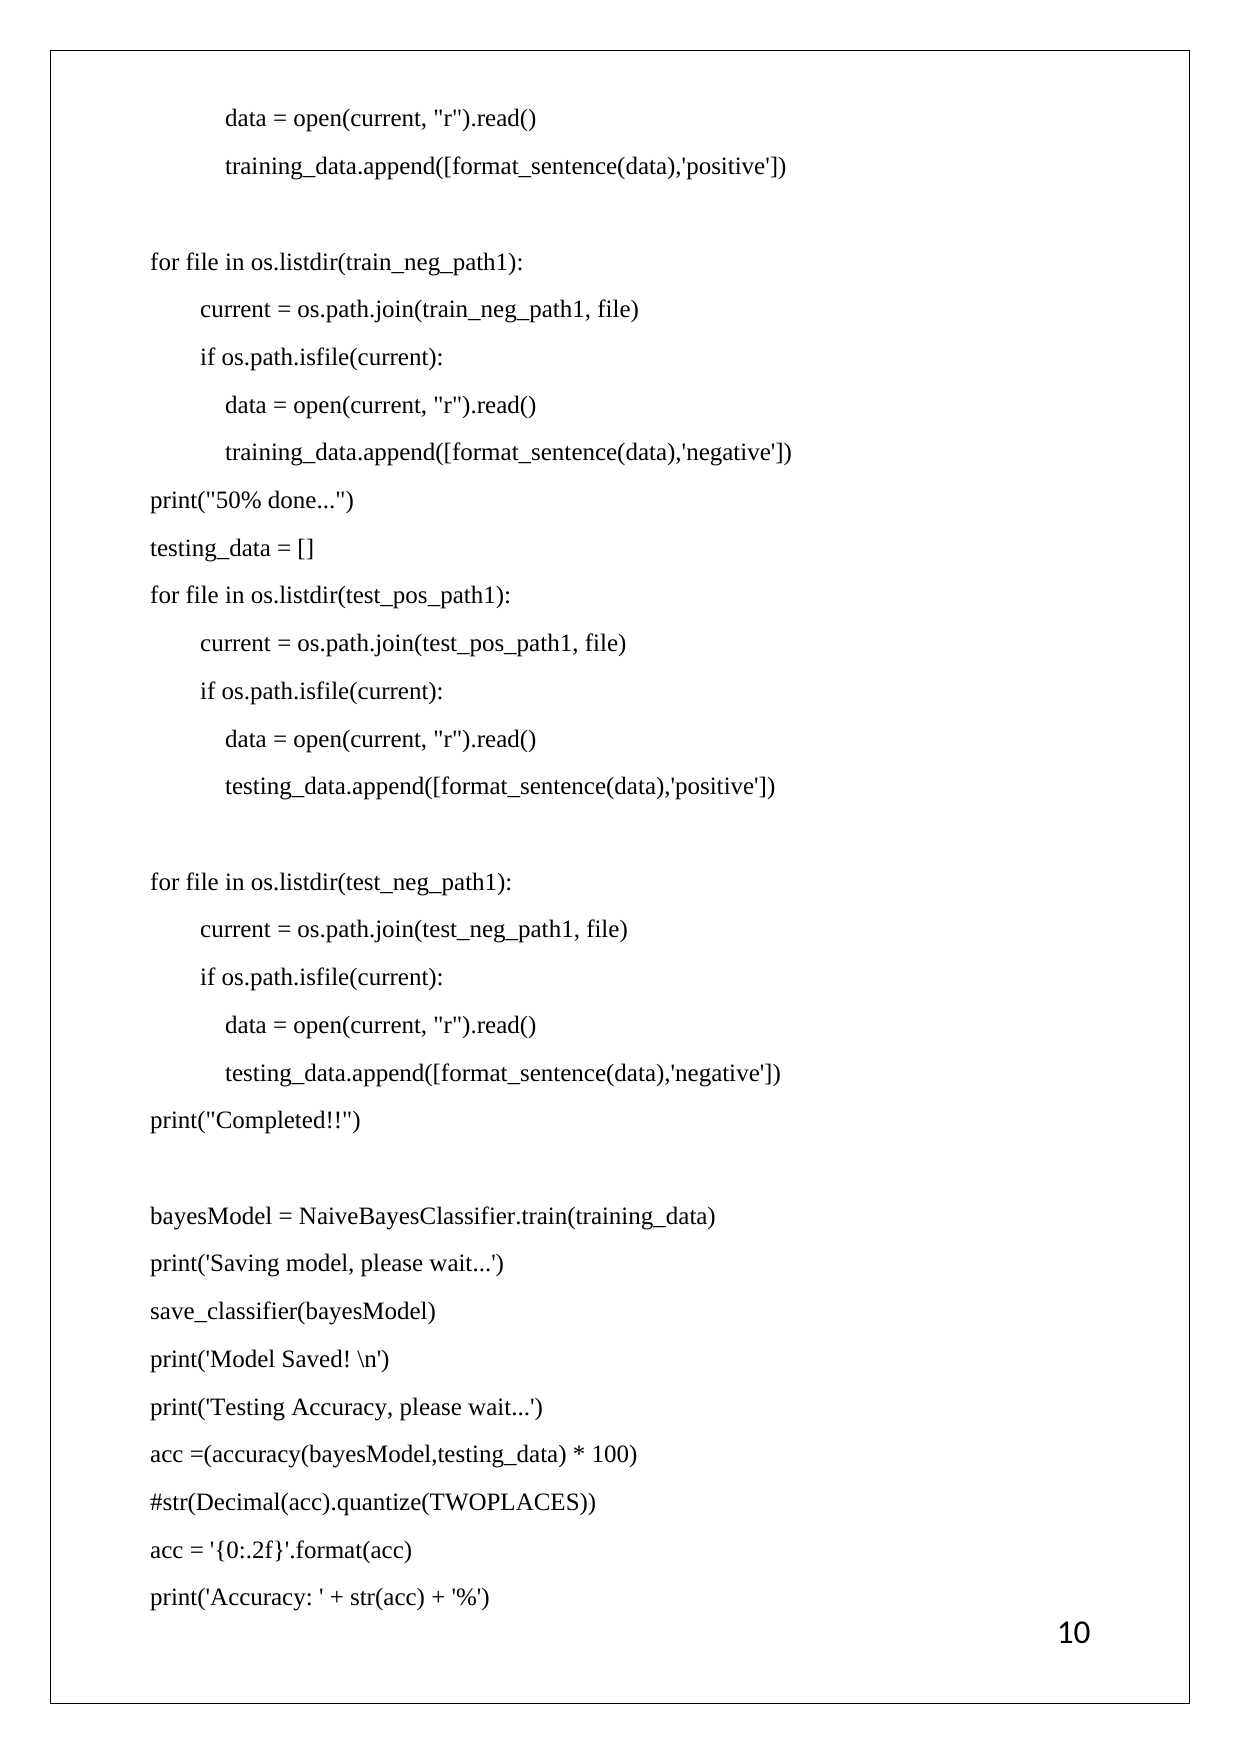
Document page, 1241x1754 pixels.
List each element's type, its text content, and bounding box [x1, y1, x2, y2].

text data = open(current, "r").read() [150, 1010, 1090, 1039]
text for file in os.listdir(train_neg_path1): [150, 247, 1090, 275]
text if os.path.isfile(current): [150, 676, 1090, 705]
text testing_data.append([format_sentence(data),'negative']) [150, 1058, 1090, 1086]
text current = os.path.join(test_neg_path1, file) [150, 914, 1090, 943]
text for file in os.listdir(test_pos_path1): [150, 581, 1090, 609]
text acc =(accuracy(bayesModel,testing_data) * 100) [150, 1439, 1090, 1468]
text data = open(current, "r").read() [150, 724, 1090, 752]
text current = os.path.join(train_neg_path1, file) [150, 294, 1090, 323]
text print("Completed!!") [150, 1105, 1090, 1134]
text testing_data.append([format_sentence(data),'positive']) [150, 771, 1090, 800]
text current = os.path.join(test_pos_path1, file) [150, 628, 1090, 657]
text print('Testing Accuracy, please wait...') [150, 1392, 1090, 1420]
text #str(Decimal(acc).quantize(TWOPLACES)) [150, 1487, 1090, 1516]
text print('Accuracy: ' + str(acc) + '%') [150, 1582, 1090, 1611]
text training_data.append([format_sentence(data),'negative']) [150, 437, 1090, 466]
text save_classifier(bayesModel) [150, 1296, 1090, 1325]
text data = open(current, "r").read() [150, 390, 1090, 418]
text testing_data = [] [150, 533, 1090, 562]
text if os.path.isfile(current): [150, 342, 1090, 371]
text for file in os.listdir(test_neg_path1): [150, 867, 1090, 896]
text acc = '{0:.2f}'.format(acc) [150, 1535, 1090, 1563]
text print('Saving model, please wait...') [150, 1248, 1090, 1277]
text print("50% done...") [150, 485, 1090, 514]
text data = open(current, "r").read() [150, 103, 1090, 132]
text bayesModel = NaiveBayesClassifier.train(training_data) [150, 1201, 1090, 1229]
text print('Model Saved! \n') [150, 1344, 1090, 1373]
text if os.path.isfile(current): [150, 962, 1090, 991]
text training_data.append([format_sentence(data),'positive']) [150, 151, 1090, 180]
